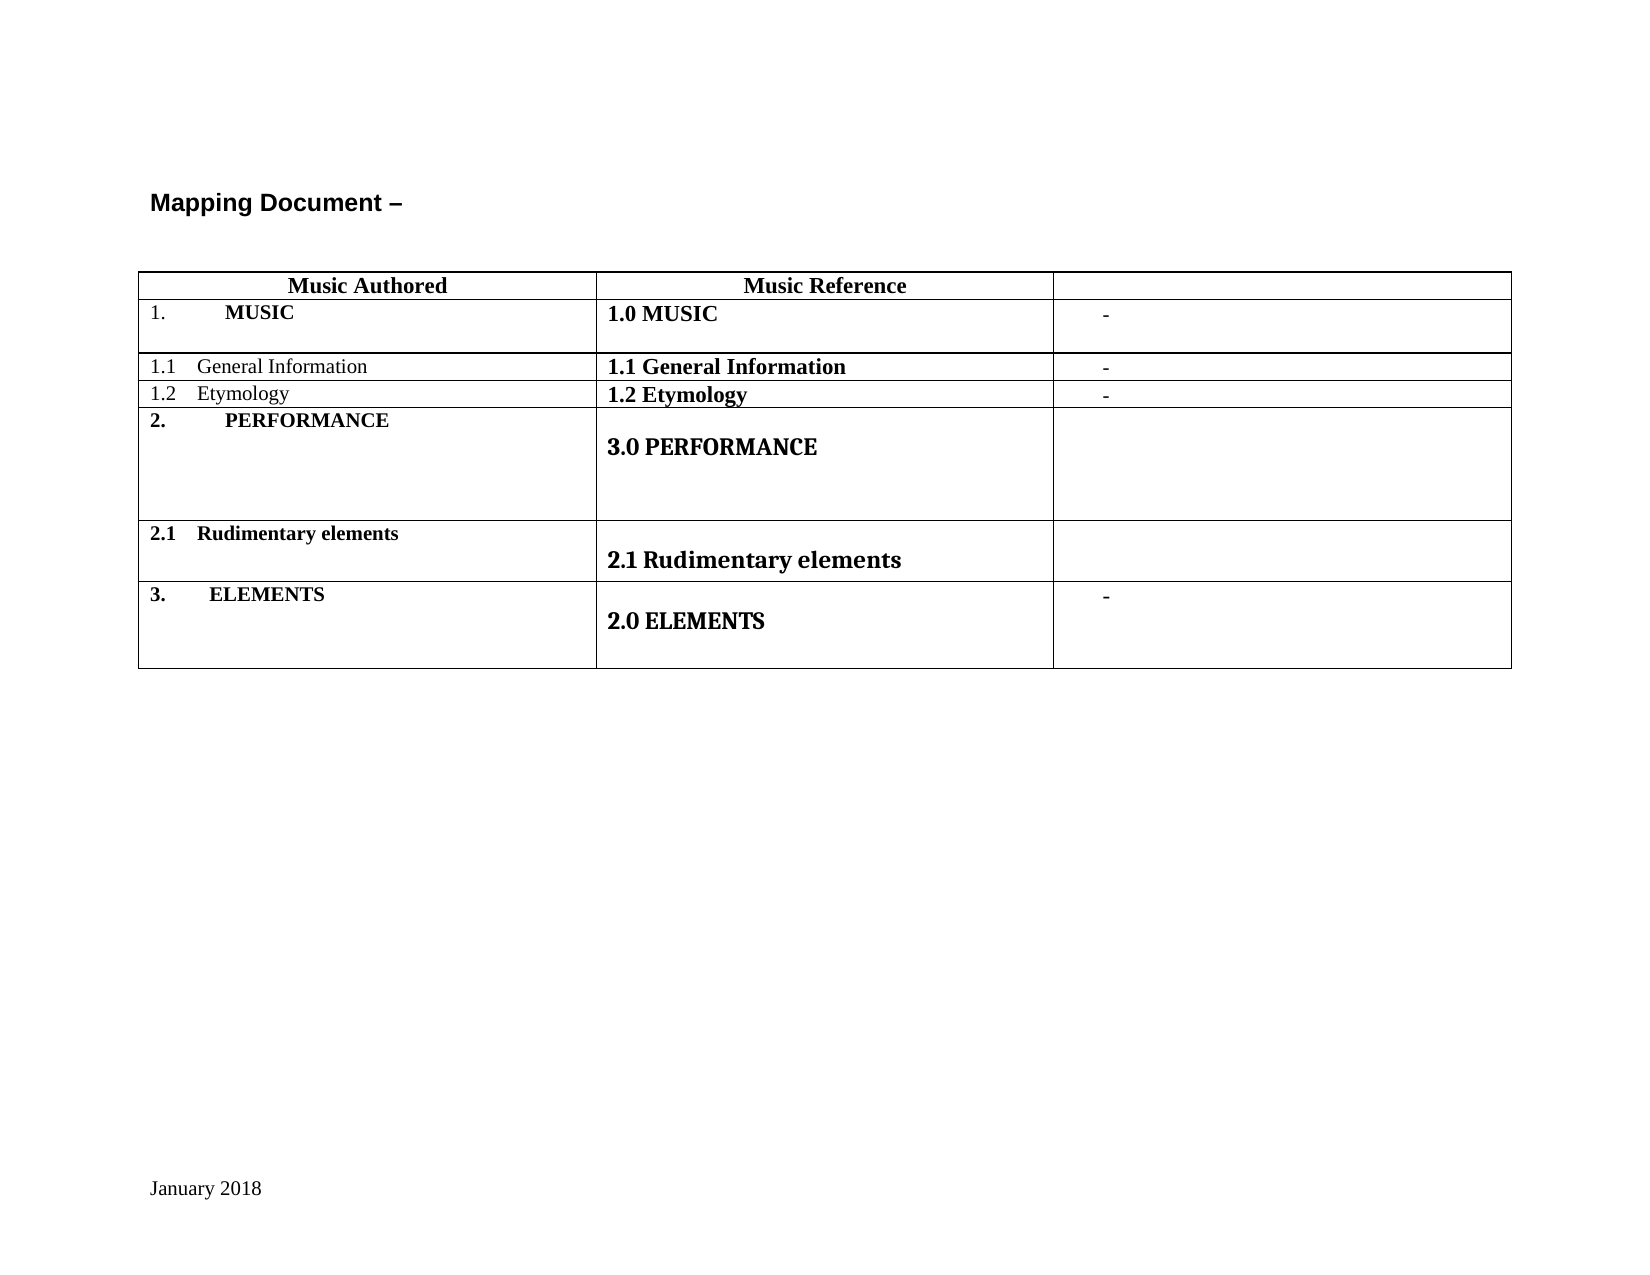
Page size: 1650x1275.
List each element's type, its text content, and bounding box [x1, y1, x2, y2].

table_cell 1.1 General Information [139, 354, 596, 380]
table_cell 1.2 Etymology [597, 381, 1053, 407]
table_cell [1054, 521, 1511, 581]
table_cell [1054, 354, 1511, 380]
table_cell 2.1 Rudimentary elements [597, 521, 1053, 581]
table_header Music Reference [597, 273, 1053, 299]
table_cell [1054, 381, 1511, 407]
table_cell 2.0 ELEMENTS [597, 582, 1053, 668]
table_cell [1054, 300, 1511, 352]
table_cell [1054, 408, 1511, 520]
table_cell 3.0 PERFORMANCE [597, 408, 1053, 520]
table_header [1054, 273, 1511, 299]
table_cell 1.1 General Information [597, 354, 1053, 380]
table_cell 1.0 MUSIC [597, 300, 1053, 352]
table_cell 2. PERFORMANCE [139, 408, 596, 520]
table_cell [1054, 582, 1511, 668]
table_cell 2.1 Rudimentary elements [139, 521, 596, 581]
table_cell 1. MUSIC [139, 300, 596, 352]
table_header Music Authored [139, 273, 596, 299]
table_cell 3. ELEMENTS [139, 582, 596, 668]
text Mapping Document – [150, 187, 1500, 216]
table_cell 1.2 Etymology [139, 381, 596, 407]
